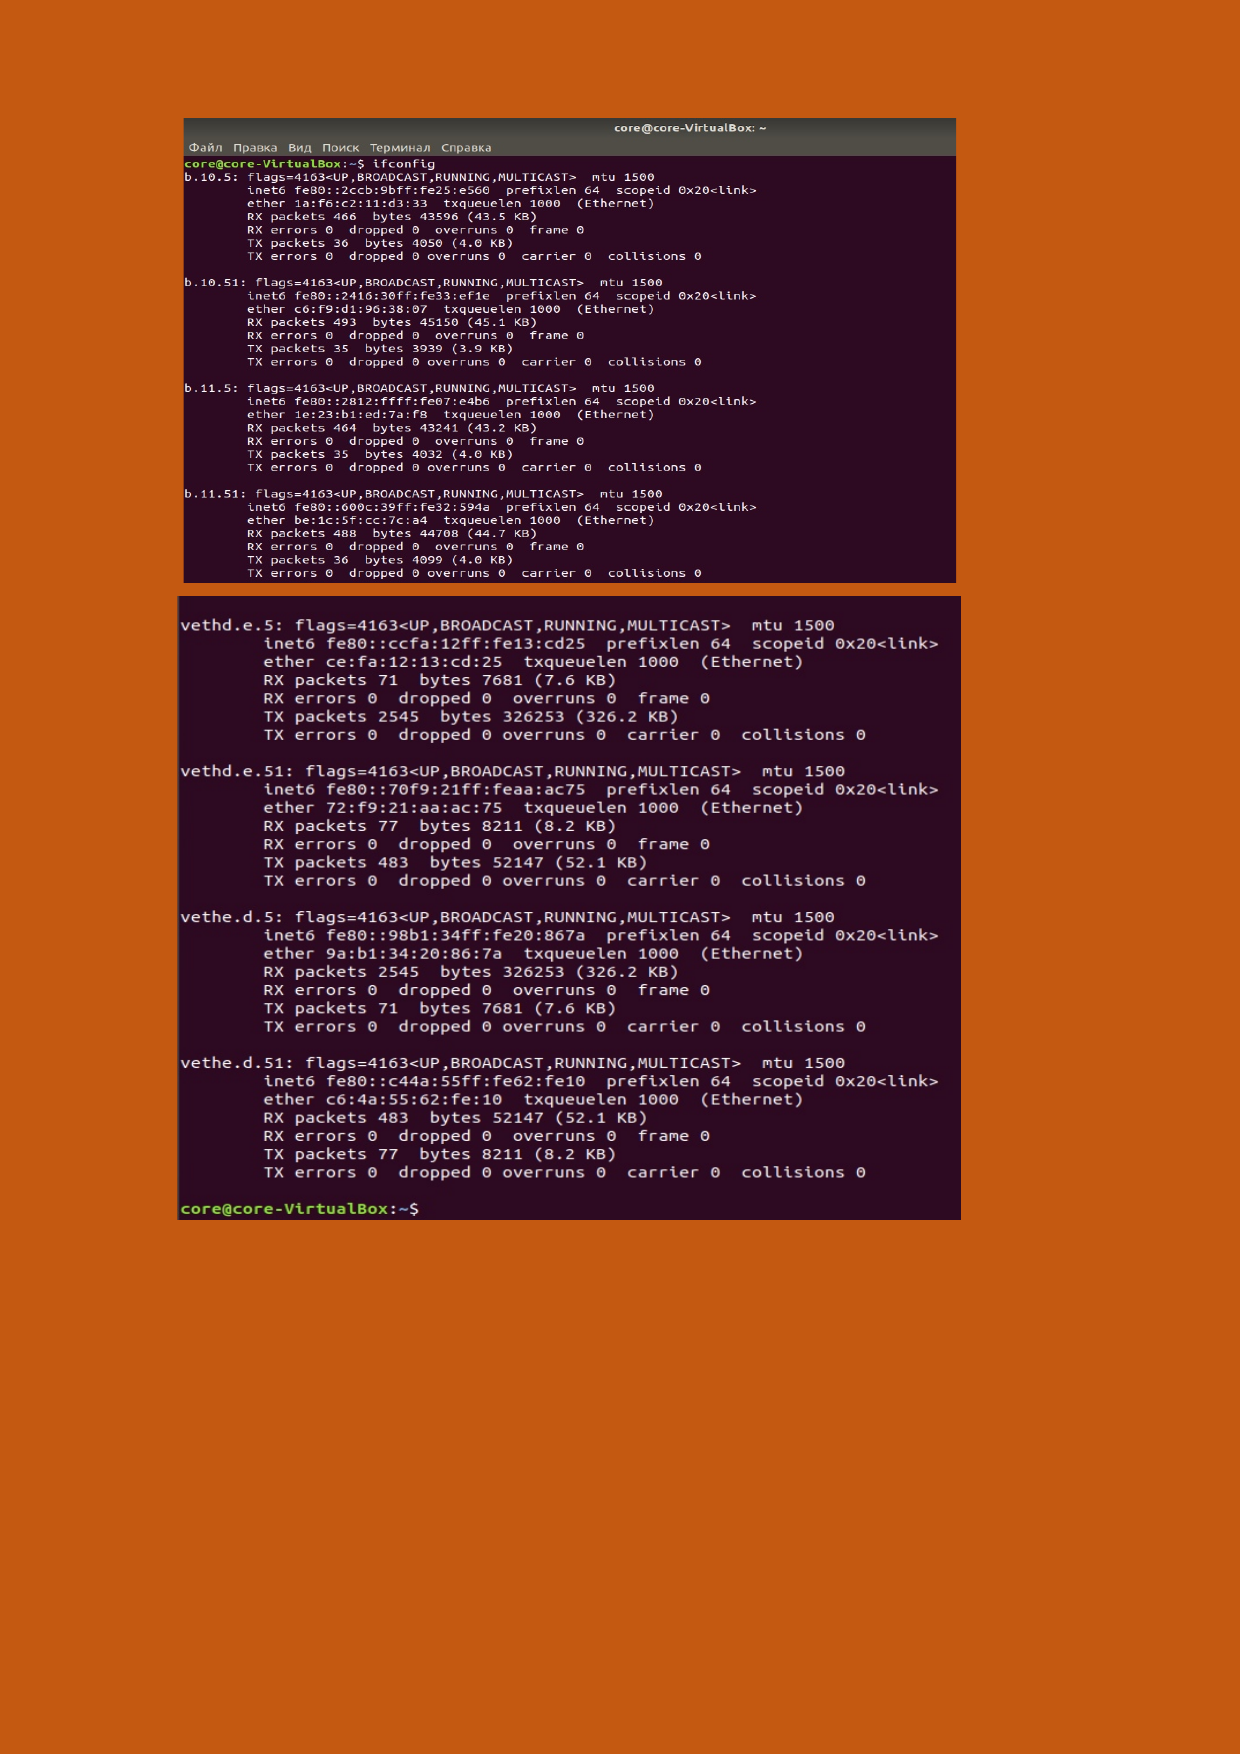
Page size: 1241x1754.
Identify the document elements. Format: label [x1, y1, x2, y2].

picture [177, 596, 961, 1220]
picture [183, 118, 957, 583]
